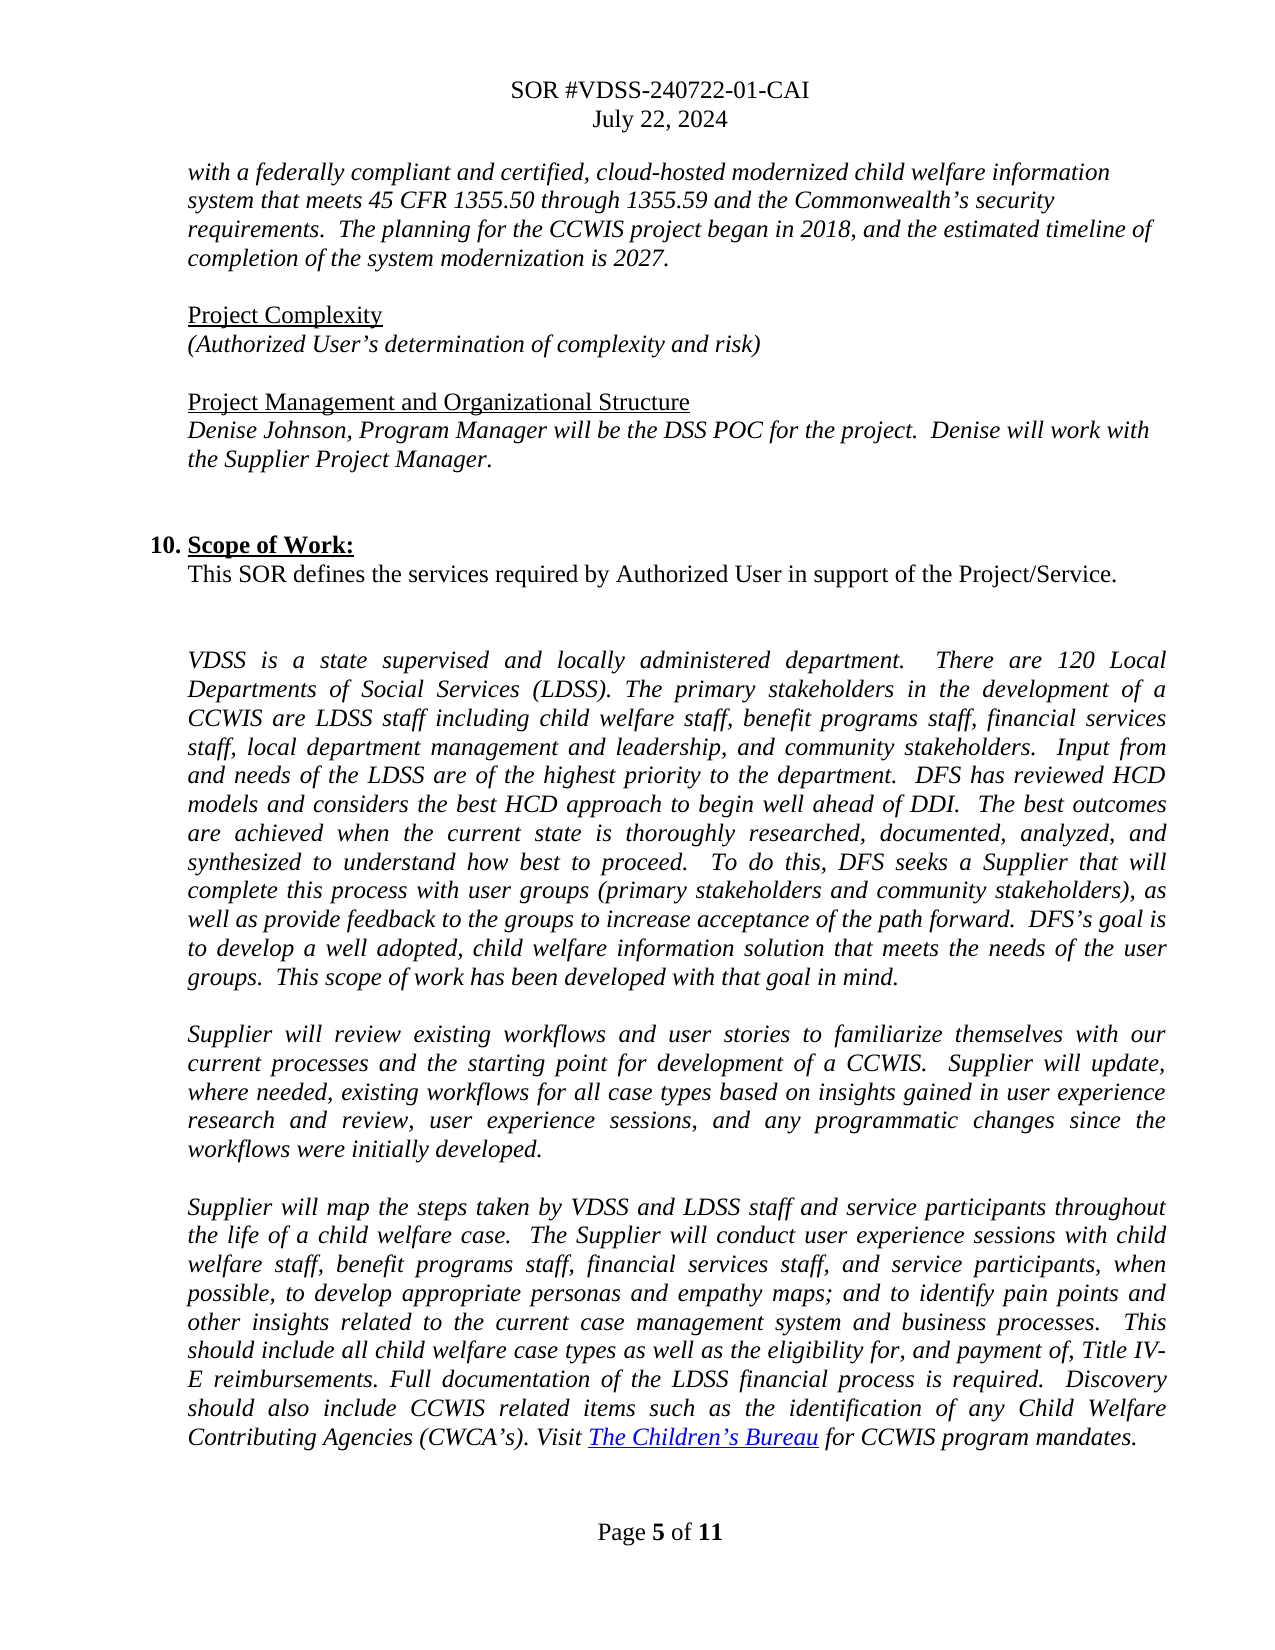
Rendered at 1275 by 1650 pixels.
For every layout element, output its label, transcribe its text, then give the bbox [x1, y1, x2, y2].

text Project Management and Organizational Structure [187, 387, 1170, 415]
text (Authorized User’s determination of complexity and risk) [187, 329, 1170, 358]
text Supplier will review existing workflows and user stories to familiarize themselves with our current processes and the starting point for development of a CCWIS. Supplier will update, where needed, existing workflows for all case types based on insights gained in user experience research and review, user experience sessions, and any programmatic changes since the workflows were initially developed. [187, 1019, 1170, 1163]
list Scope of Work: [150, 530, 1170, 559]
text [187, 157, 1170, 272]
text Denise Johnson, Program Manager will be the DSS POC for the project. Denise will work with the Supplier Project Manager. [187, 415, 1170, 473]
text Supplier will map the steps taken by VDSS and LDSS staff and service participants throughout the life of a child welfare case. The Supplier will conduct user experience sessions with child welfare staff, benefit programs staff, financial services staff, and service participants, when possible, to develop appropriate personas and empathy maps; and to identify pain points and other insights related to the current case management system and business processes. This should include all child welfare case types as well as the eligibility for, and payment of, Title IV-E reimbursements. Full documentation of the LDSS financial process is required. Discovery should also include CCWIS related items such as the identification of any Child Welfare Contributing Agencies (CWCA’s). Visit The Children’s Bureau for CCWIS program mandates. [187, 1192, 1170, 1450]
text VDSS is a state supervised and locally administered department. There are 120 Local Departments of Social Services (LDSS). The primary stakeholders in the development of a CCWIS are LDSS staff including child welfare staff, benefit programs staff, financial services staff, local department management and leadership, and community stakeholders. Input from and needs of the LDSS are of the highest priority to the department. DFS has reviewed HCD models and considers the best HCD approach to begin well ahead of DDI. The best outcomes are achieved when the current state is thoroughly researched, documented, analyzed, and synthesized to understand how best to proceed. To do this, DFS seeks a Supplier that will complete this process with user groups (primary stakeholders and community stakeholders), as well as provide feedback to the groups to increase acceptance of the path forward. DFS’s goal is to develop a well adopted, child welfare information solution that meets the needs of the user groups. This scope of work has been developed with that goal in mind. [187, 645, 1170, 990]
text This SOR defines the services required by Authorized User in support of the Project/Service. [187, 559, 1170, 588]
text Project Complexity [187, 300, 1170, 329]
